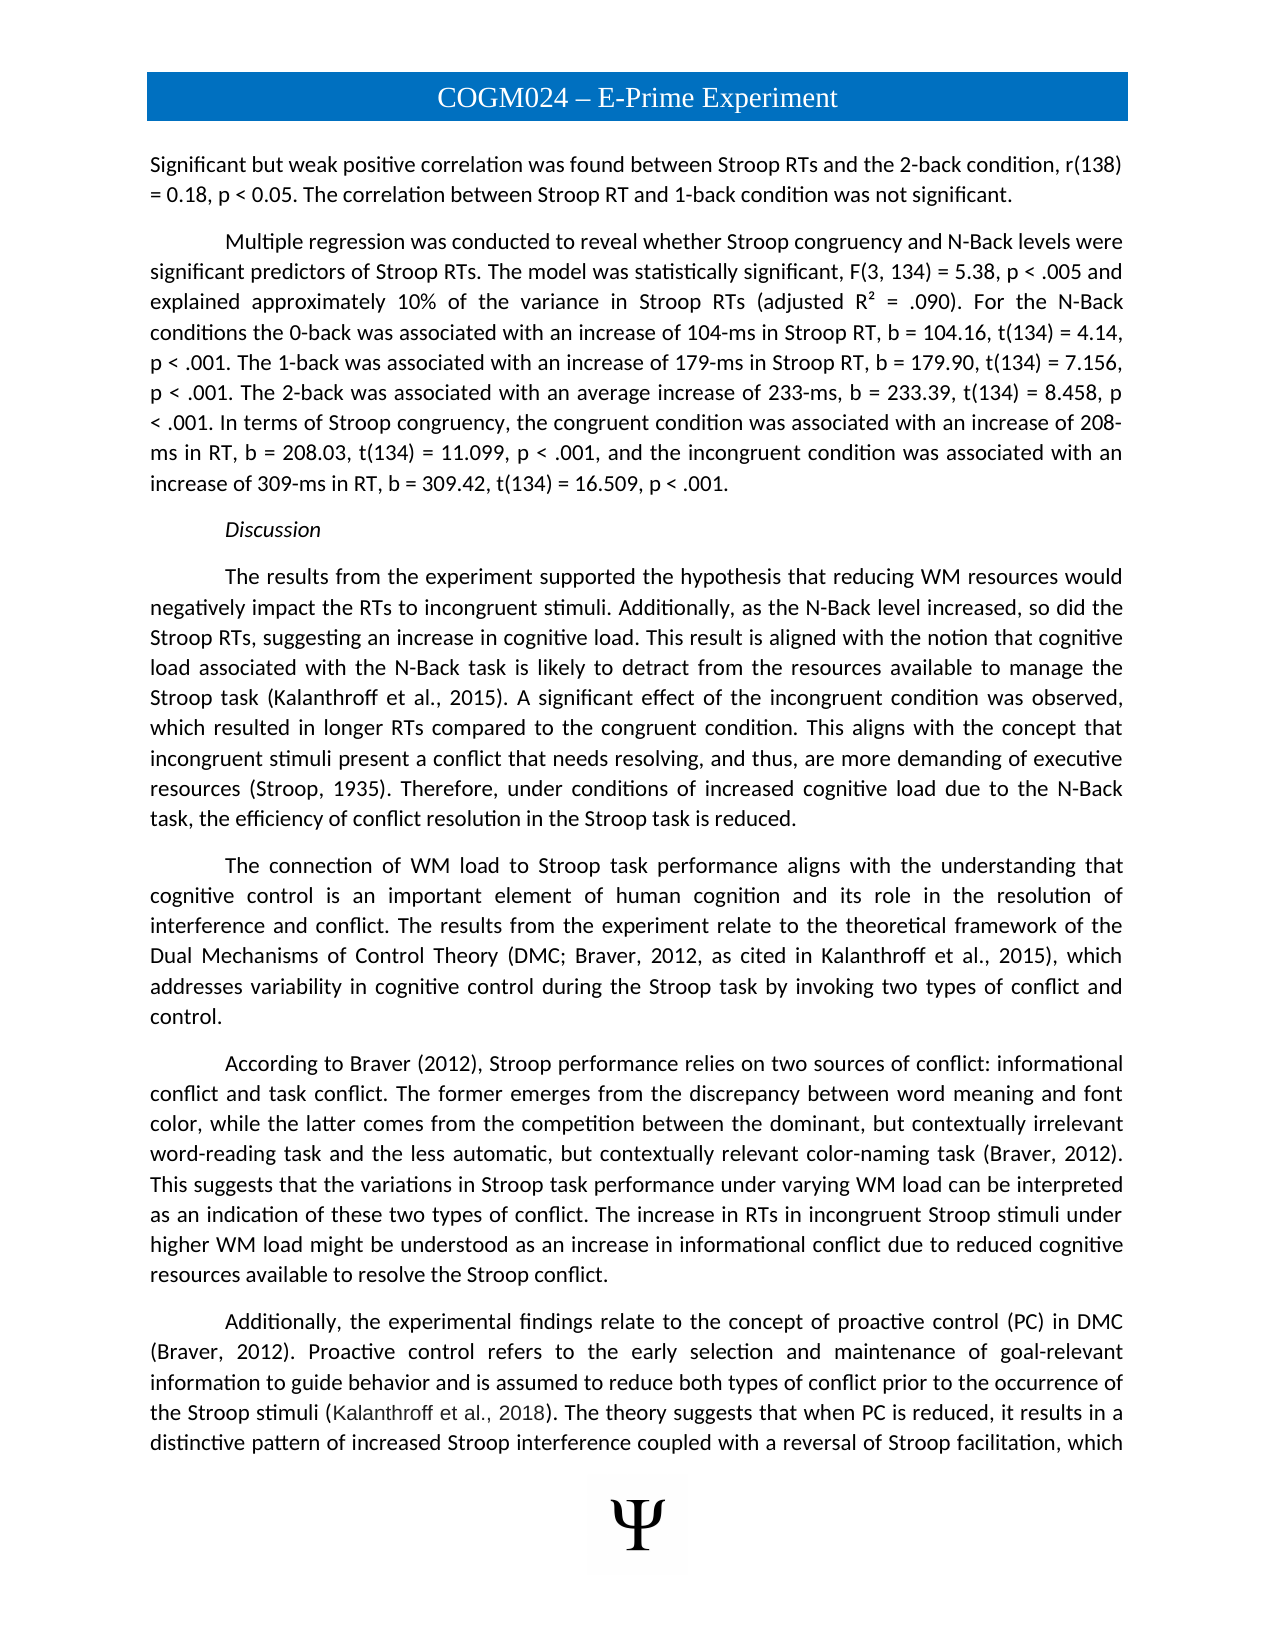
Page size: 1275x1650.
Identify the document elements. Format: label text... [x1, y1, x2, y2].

picture [587, 1474, 688, 1575]
text Discussion [150, 516, 1125, 544]
text According to Braver (2012), Stroop performance relies on two sources of conflict: informational conflict and task conflict. The former emerges from the discrepancy between word meaning and font color, while the latter comes from the competition between the dominant, but contextually irrelevant word-reading task and the less automatic, but contextually relevant color-naming task (Braver, 2012). This suggests that the variations in Stroop task performance under varying WM load can be interpreted as an indication of these two types of conflict. The increase in RTs in incongruent Stroop stimuli under higher WM load might be understood as an increase in informational conflict due to reduced cognitive resources available to resolve the Stroop conflict. [150, 1049, 1125, 1288]
text The connection of WM load to Stroop task performance aligns with the understanding that cognitive control is an important element of human cognition and its role in the resolution of interference and conflict. The results from the experiment relate to the theoretical framework of the Dual Mechanisms of Control Theory (DMC; Braver, 2012, as cited in Kalanthroff et al., 2015), which addresses variability in cognitive control during the Stroop task by invoking two types of conflict and control. [150, 851, 1125, 1030]
text The results from the experiment supported the hypothesis that reducing WM resources would negatively impact the RTs to incongruent stimuli. Additionally, as the N-Back level increased, so did the Stroop RTs, suggesting an increase in cognitive load. This result is aligned with the notion that cognitive load associated with the N-Back task is likely to detract from the resources available to manage the Stroop task (Kalanthroff et al., 2015). A significant effect of the incongruent condition was observed, which resulted in longer RTs compared to the congruent condition. This aligns with the concept that incongruent stimuli present a conflict that needs resolving, and thus, are more demanding of executive resources (Stroop, 1935). Therefore, under conditions of increased cognitive load due to the N-Back task, the efficiency of conflict resolution in the Stroop task is reduced. [150, 562, 1125, 832]
text Multiple regression was conducted to reveal whether Stroop congruency and N-Back levels were significant predictors of Stroop RTs. The model was statistically significant, F(3, 134) = 5.38, p < .005 and explained approximately 10% of the variance in Stroop RTs (adjusted R² = .090). For the N-Back conditions the 0-back was associated with an increase of 104-ms in Stroop RT, b = 104.16, t(134) = 4.14, p < .001. The 1-back was associated with an increase of 179-ms in Stroop RT, b = 179.90, t(134) = 7.156, p < .001. The 2-back was associated with an average increase of 233-ms, b = 233.39, t(134) = 8.458, p < .001. In terms of Stroop congruency, the congruent condition was associated with an increase of 208-ms in RT, b = 208.03, t(134) = 11.099, p < .001, and the incongruent condition was associated with an increase of 309-ms in RT, b = 309.42, t(134) = 16.509, p < .001. [150, 227, 1125, 497]
